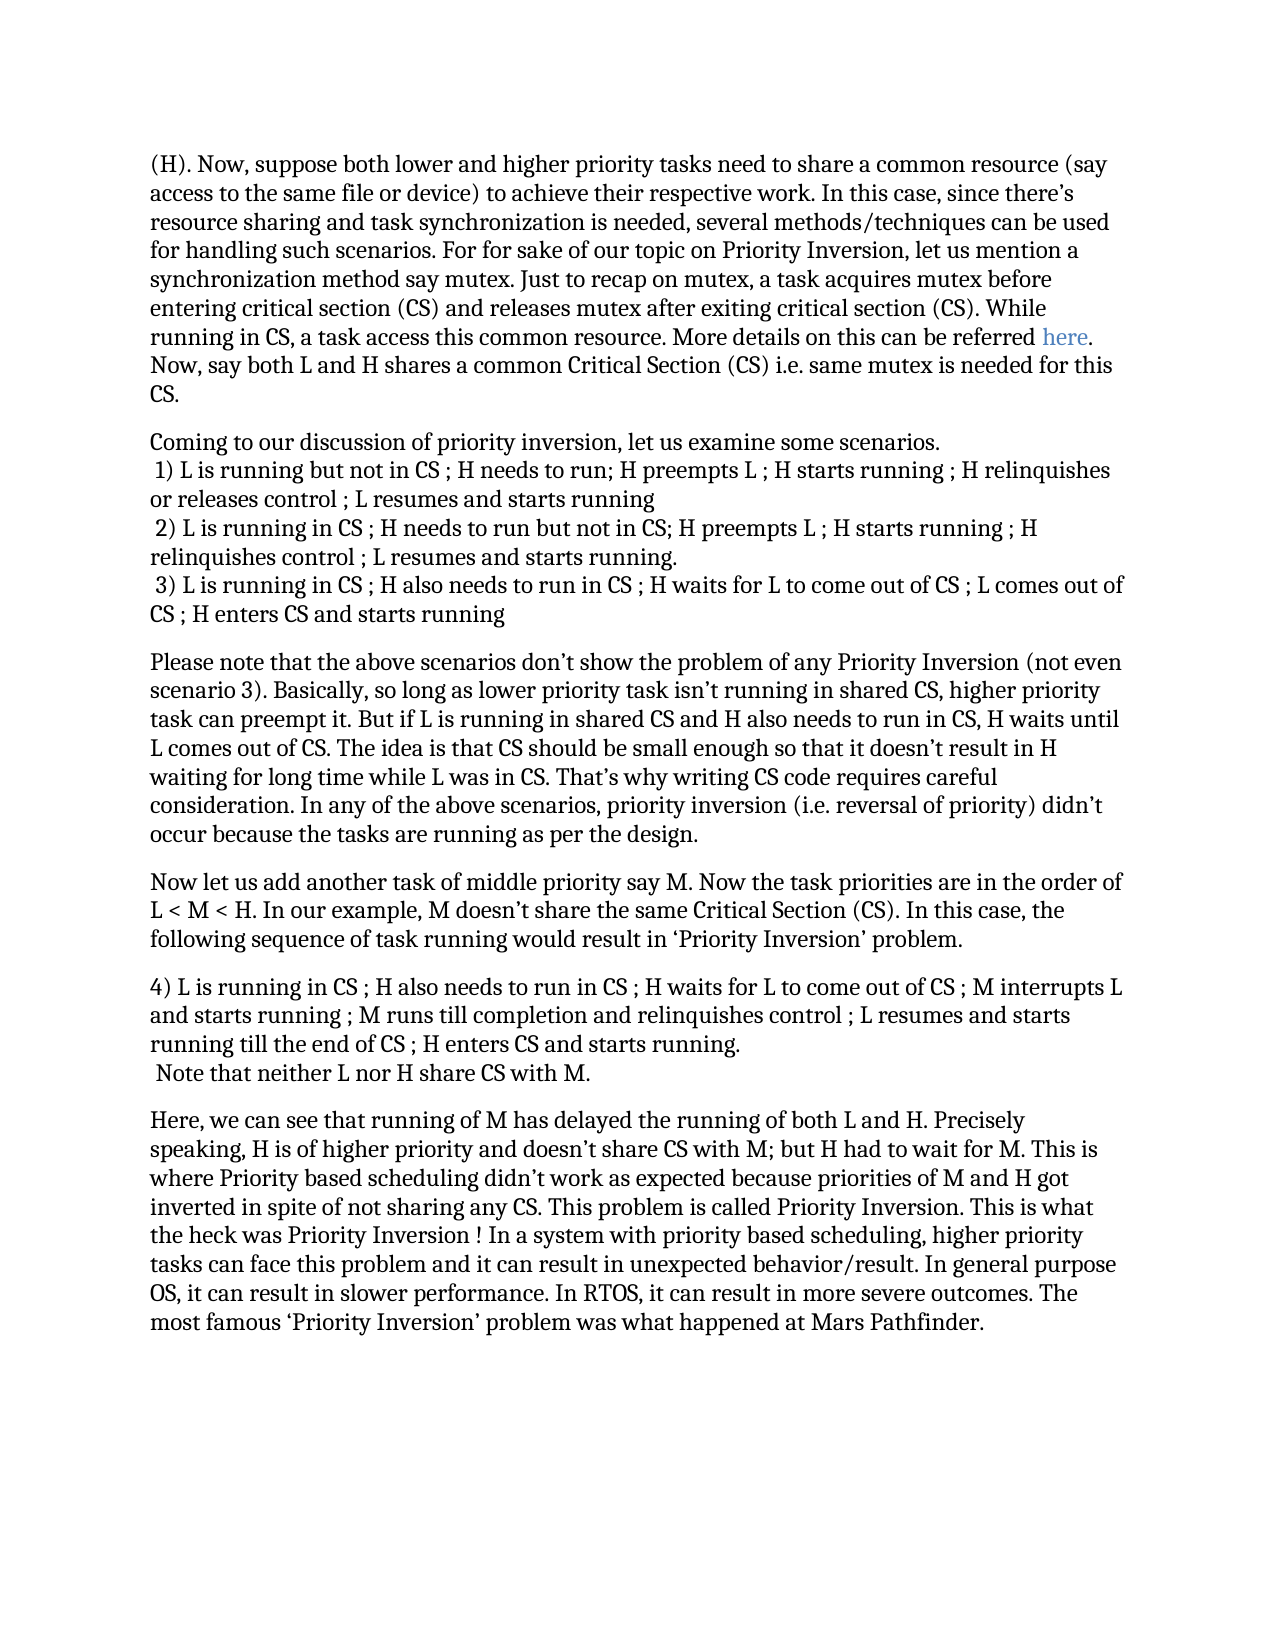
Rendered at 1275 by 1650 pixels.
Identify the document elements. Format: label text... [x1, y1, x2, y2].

text 4) L is running in CS ; H also needs to run in CS ; H waits for L to come out of CS ; M interrupts L and starts running ; M runs till completion and relinquishes control ; L resumes and starts running till the end of CS ; H enters CS and starts running. Note that neither L nor H share CS with M. [150, 972, 1125, 1087]
text Here, we can see that running of M has delayed the running of both L and H. Precisely speaking, H is of higher priority and doesn’t share CS with M; but H had to wait for M. This is where Priority based scheduling didn’t work as expected because priorities of M and H got inverted in spite of not sharing any CS. This problem is called Priority Inversion. This is what the heck was Priority Inversion ! In a system with priority based scheduling, higher priority tasks can face this problem and it can result in unexpected behavior/result. In general purpose OS, it can result in slower performance. In RTOS, it can result in more severe outcomes. The most famous ‘Priority Inversion’ problem was what happened at Mars Pathfinder. [150, 1106, 1125, 1336]
text Please note that the above scenarios don’t show the problem of any Priority Inversion (not even scenario 3). Basically, so long as lower priority task isn’t running in shared CS, higher priority task can preempt it. But if L is running in shared CS and H also needs to run in CS, H waits until L comes out of CS. The idea is that CS should be small enough so that it doesn’t result in H waiting for long time while L was in CS. That’s why writing CS code requires careful consideration. In any of the above scenarios, priority inversion (i.e. reversal of priority) didn’t occur because the tasks are running as per the design. [150, 647, 1125, 849]
text Coming to our discussion of priority inversion, let us examine some scenarios. 1) L is running but not in CS ; H needs to run; H preempts L ; H starts running ; H relinquishes or releases control ; L resumes and starts running 2) L is running in CS ; H needs to run but not in CS; H preempts L ; H starts running ; H relinquishes control ; L resumes and starts running. 3) L is running in CS ; H also needs to run in CS ; H waits for L to come out of CS ; L comes out of CS ; H enters CS and starts running [150, 427, 1125, 629]
text Now let us add another task of middle priority say M. Now the task priorities are in the order of L < M < H. In our example, M doesn’t share the same Critical Section (CS). In this case, the following sequence of task running would result in ‘Priority Inversion’ problem. [150, 867, 1125, 954]
